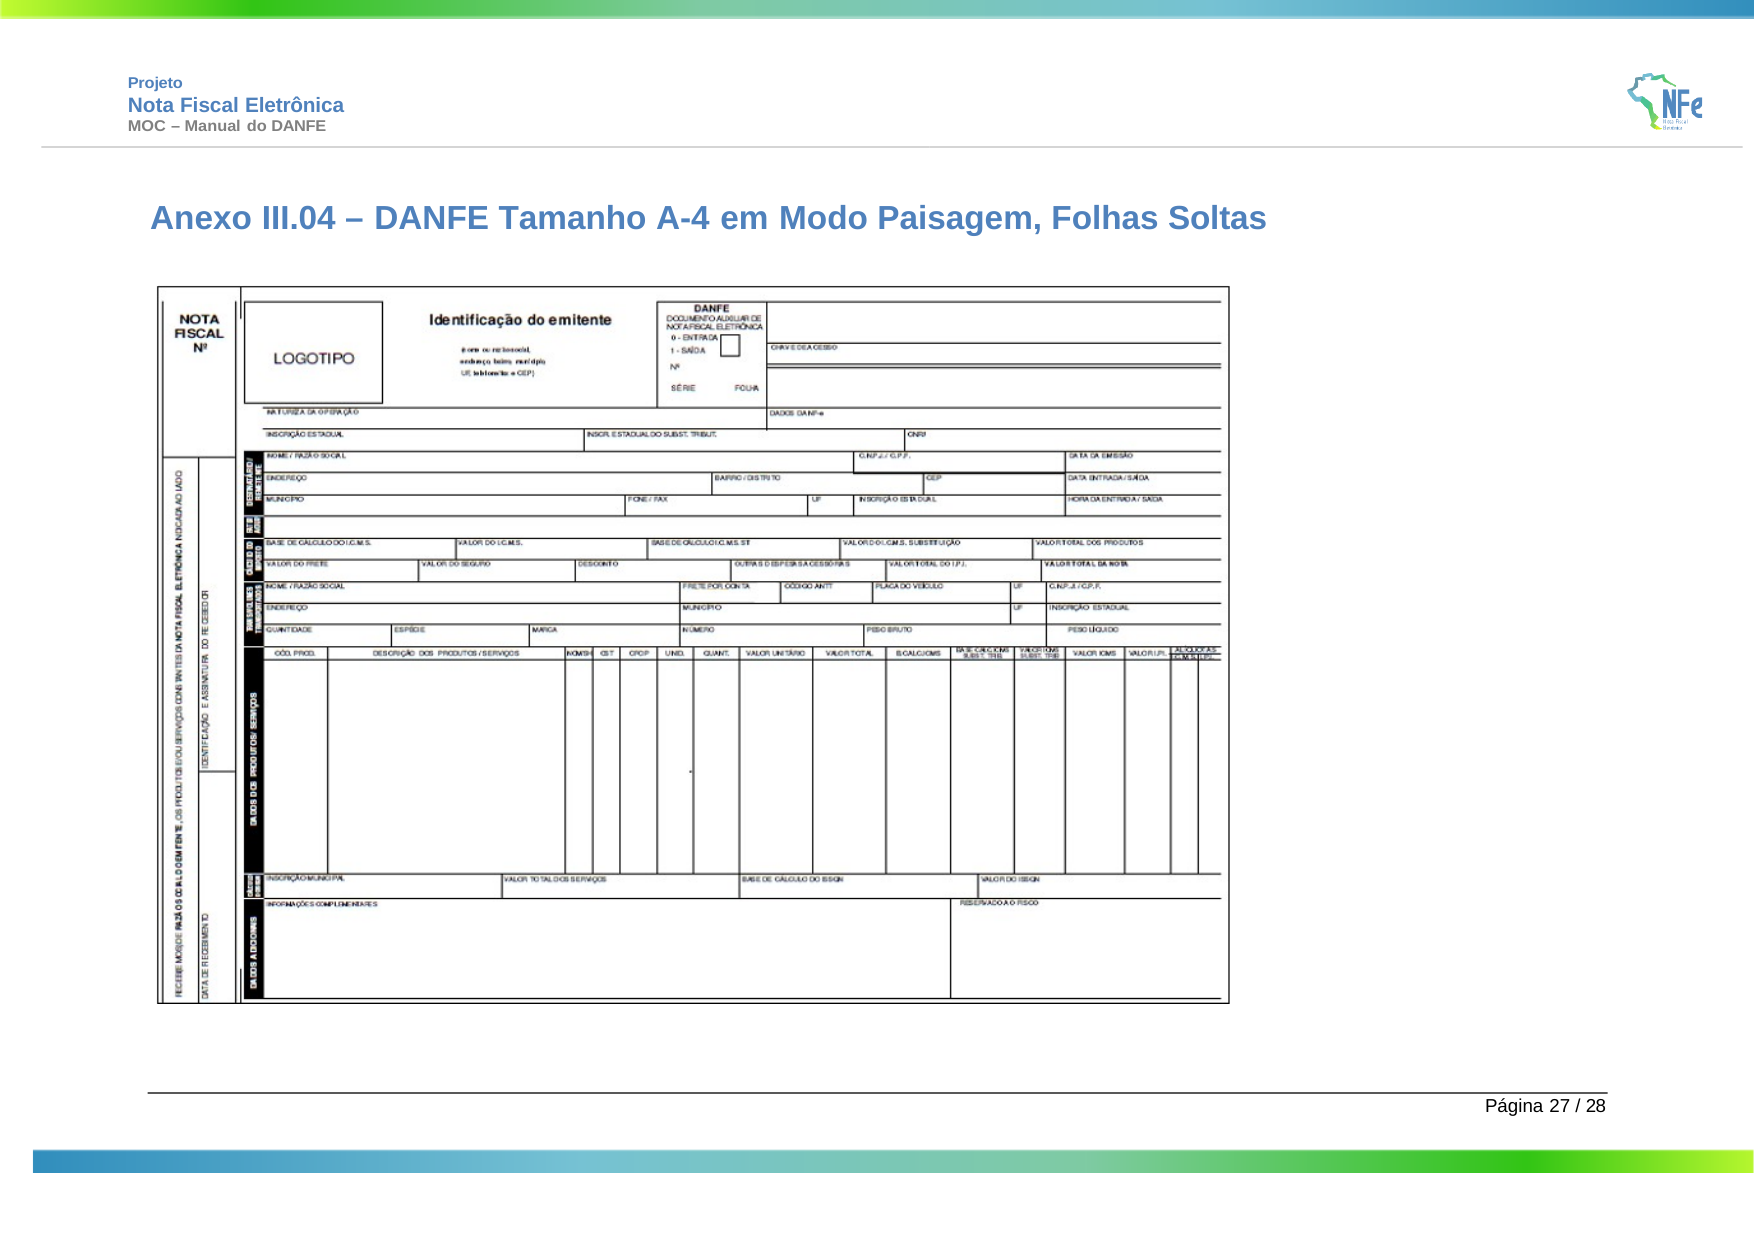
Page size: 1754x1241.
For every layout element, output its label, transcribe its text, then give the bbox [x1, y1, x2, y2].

picture [0, 0, 1754, 19]
picture [32, 1149, 1754, 1173]
picture [1627, 73, 1703, 130]
picture [156, 285, 1230, 1004]
subtitle Anexo III.04 – DANFE Tamanho A-4 em Modo Paisagem, Folhas Soltas [150, 198, 1502, 237]
